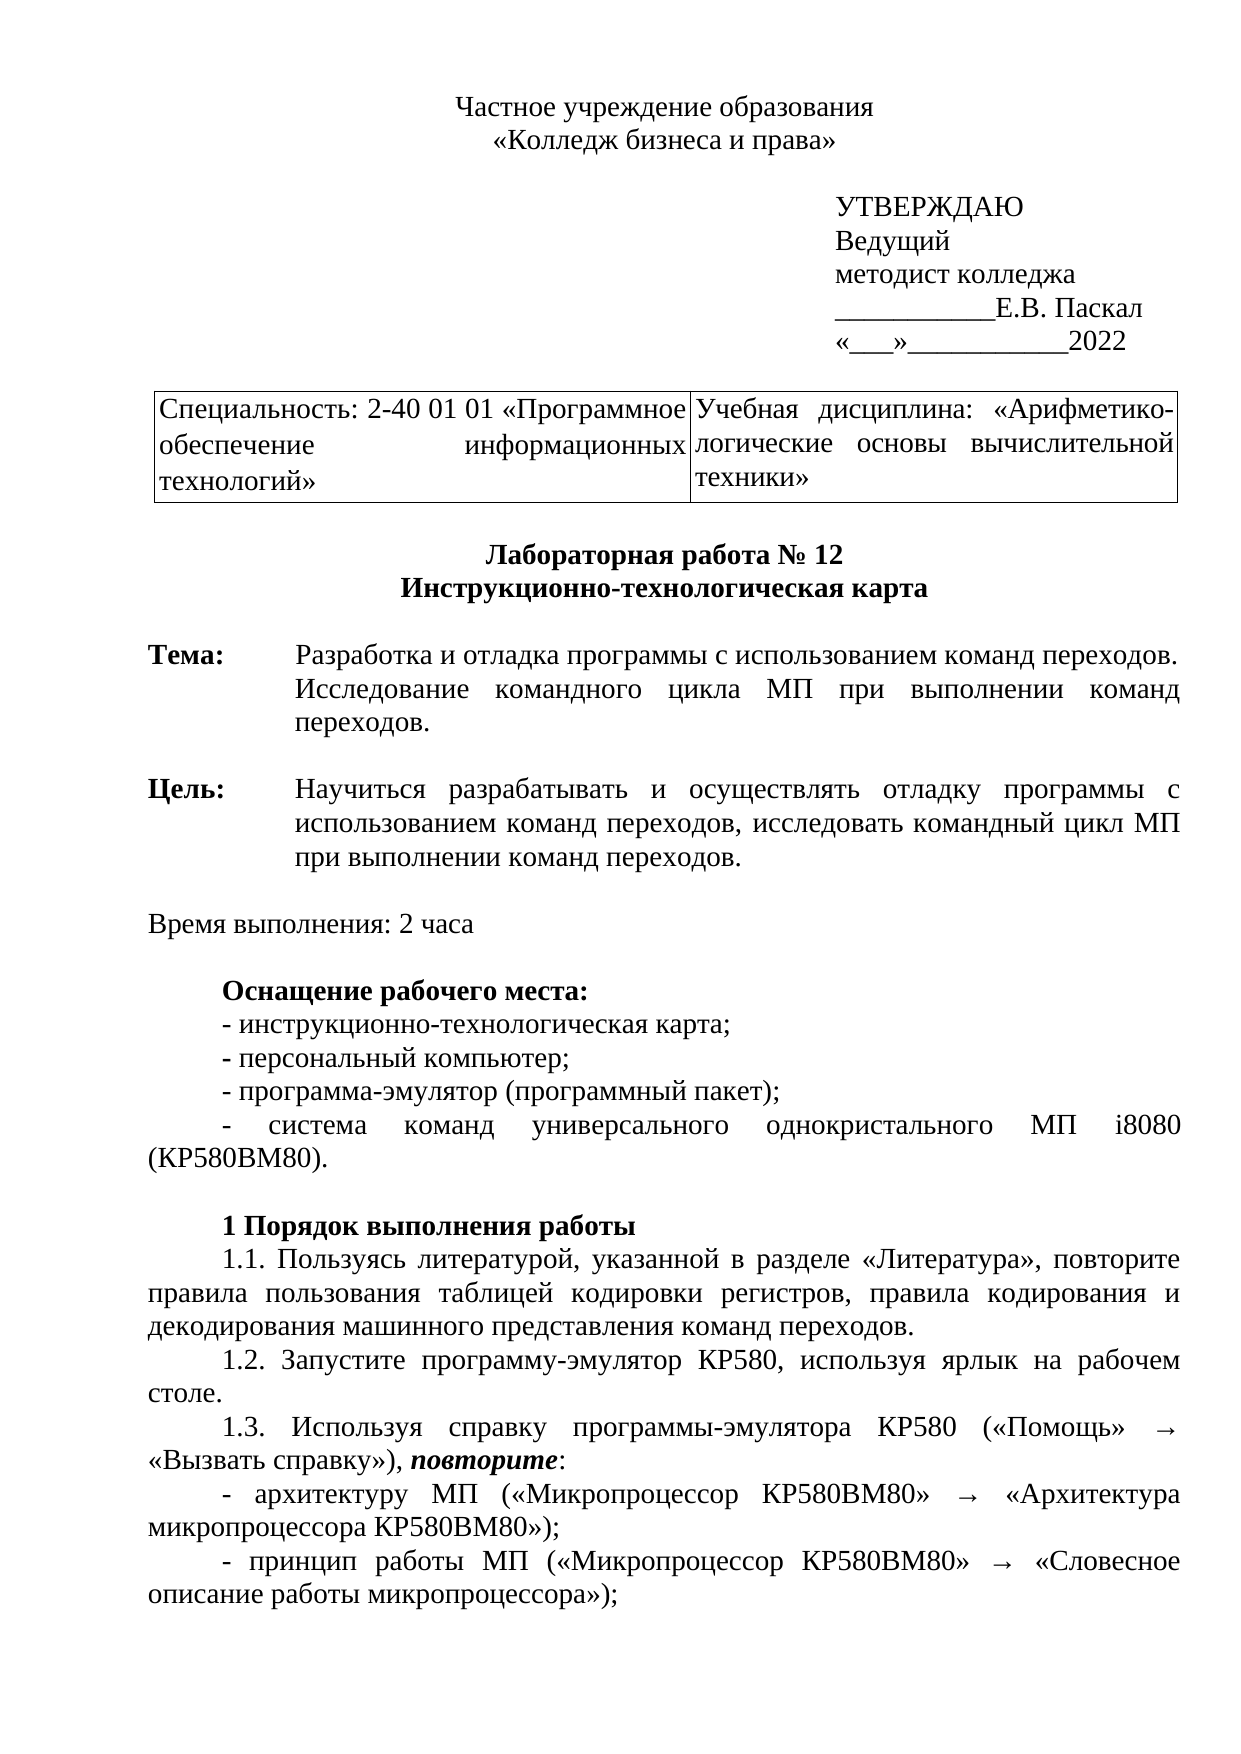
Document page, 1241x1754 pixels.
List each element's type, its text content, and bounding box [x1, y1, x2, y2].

text Тема: Разработка и отладка программы с использованием команд переходов. [148, 637, 1181, 671]
text - персональный компьютер; [148, 1040, 1181, 1073]
text - система команд универсального однокристального МП i8080 (КР580ВМ80). [148, 1107, 1181, 1174]
text 1 Порядок выполнения работы [148, 1208, 1181, 1241]
text - архитектуру МП («Микропроцессор КР580ВМ80» → «Архитектура микропроцессора КР580ВМ80»); [148, 1476, 1181, 1543]
text - программа-эмулятор (программный пакет); [148, 1073, 1181, 1107]
text Оснащение рабочего места: [148, 973, 1181, 1006]
text 1.3. Используя справку программы-эмулятора КР580 («Помощь» → «Вызвать справку»), повторите: [148, 1409, 1181, 1476]
text Время выполнения: 2 часа [148, 906, 1181, 939]
text 1.1. Пользуясь литературой, указанной в разделе «Литература», повторите правила пользования таблицей кодировки регистров, правила кодирования и декодирования машинного представления команд переходов. [148, 1241, 1181, 1342]
text Лабораторная работа № 12 [148, 537, 1181, 570]
table_cell Учебная дисциплина: «Арифметико-логические основы вычислительной техники» [691, 392, 1177, 502]
text - инструкционно-технологическая карта; [148, 1006, 1181, 1040]
text Инструкционно-технологическая карта [148, 570, 1181, 604]
text Цель: Научиться разрабатывать и осуществлять отладку программы с использованием команд переходов, исследовать командный цикл МП при выполнении команд переходов. [148, 772, 1181, 872]
text Исследование командного цикла МП при выполнении команд переходов. [294, 671, 1181, 738]
text - принцип работы МП («Микропроцессор КР580ВМ80» → «Словесное описание работы микропроцессора»); [148, 1543, 1181, 1610]
table_header УТВЕРЖДАЮ Ведущий методист колледжа ___________Е.В. Паскал «___»___________2022 [824, 189, 1178, 391]
text 1.2. Запустите программу-эмулятор КР580, используя ярлык на рабочем столе. [148, 1342, 1181, 1409]
table_cell Специальность: 2-40 01 01 «Программное обеспечение информационных технологий» [155, 392, 690, 502]
text Частное учреждение образования [148, 89, 1181, 122]
text «Колледж бизнеса и права» [148, 122, 1181, 156]
